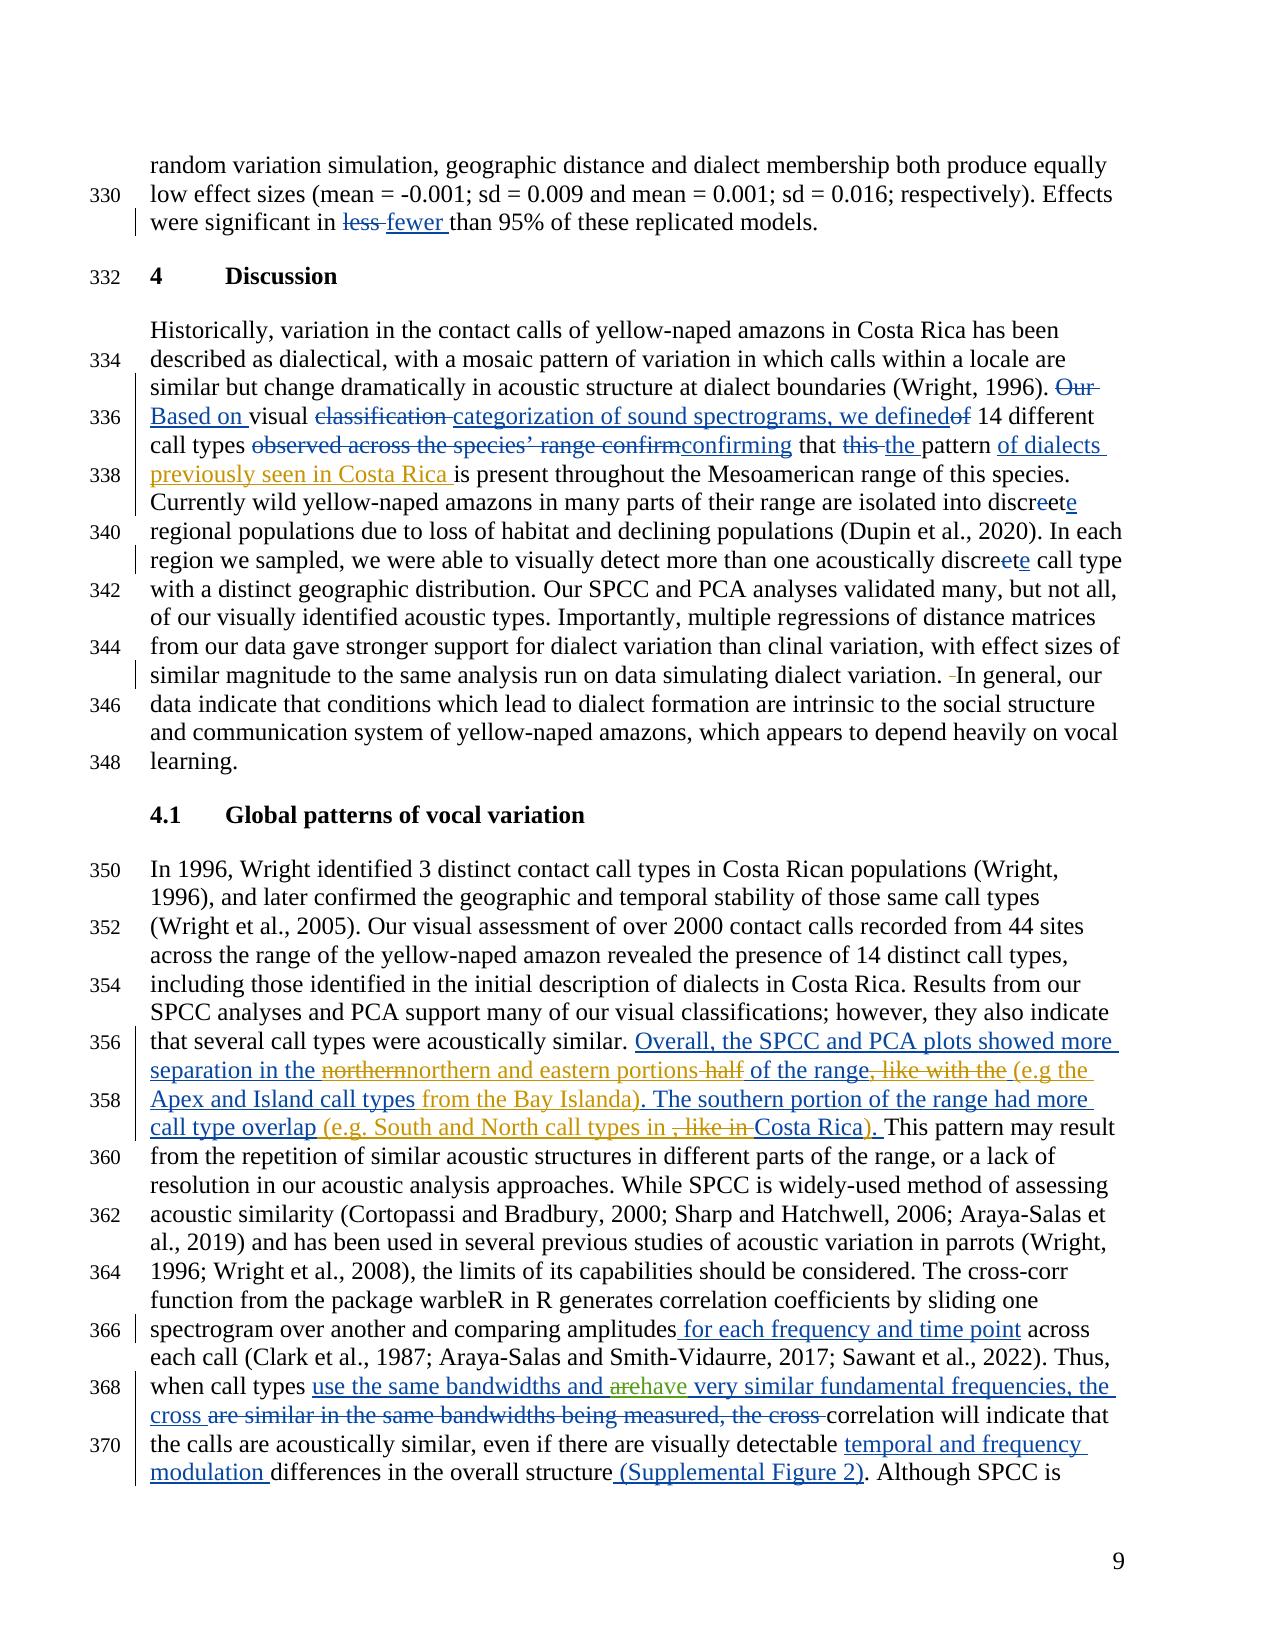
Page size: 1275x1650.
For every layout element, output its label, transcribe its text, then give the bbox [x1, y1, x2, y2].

text 4 Discussion [150, 261, 1125, 290]
text Historically, variation in the contact calls of yellow-naped amazons in Costa Rica has been described as dialectical, with a mosaic pattern of variation in which calls within a locale are similar but change dramatically in acoustic structure at dialect boundaries (Wright, 1996). visual 14 different call types that pattern is present throughout the Mesoamerican range of this species. Currently wild yellow-naped amazons in many parts of their range are isolated into discret regional populations due to loss of habitat and declining populations (Dupin et al., 2020). In each region we sampled, we were able to visually detect more than one acoustically discret call type with a distinct geographic distribution. Our SPCC and PCA analyses validated many, but not all, of our visually identified acoustic types. Importantly, multiple regressions of distance matrices from our data gave stronger support for dialect variation than clinal variation, with effect sizes of similar magnitude to the same analysis run on data simulating dialect variation. In general, our data indicate that conditions which lead to dialect formation are intrinsic to the social structure and communication system of yellow-naped amazons, which appears to depend heavily on vocal learning. [150, 315, 1125, 775]
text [150, 150, 1125, 236]
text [150, 854, 1125, 1486]
subtitle 4.1 Global patterns of vocal variation [150, 800, 1125, 829]
